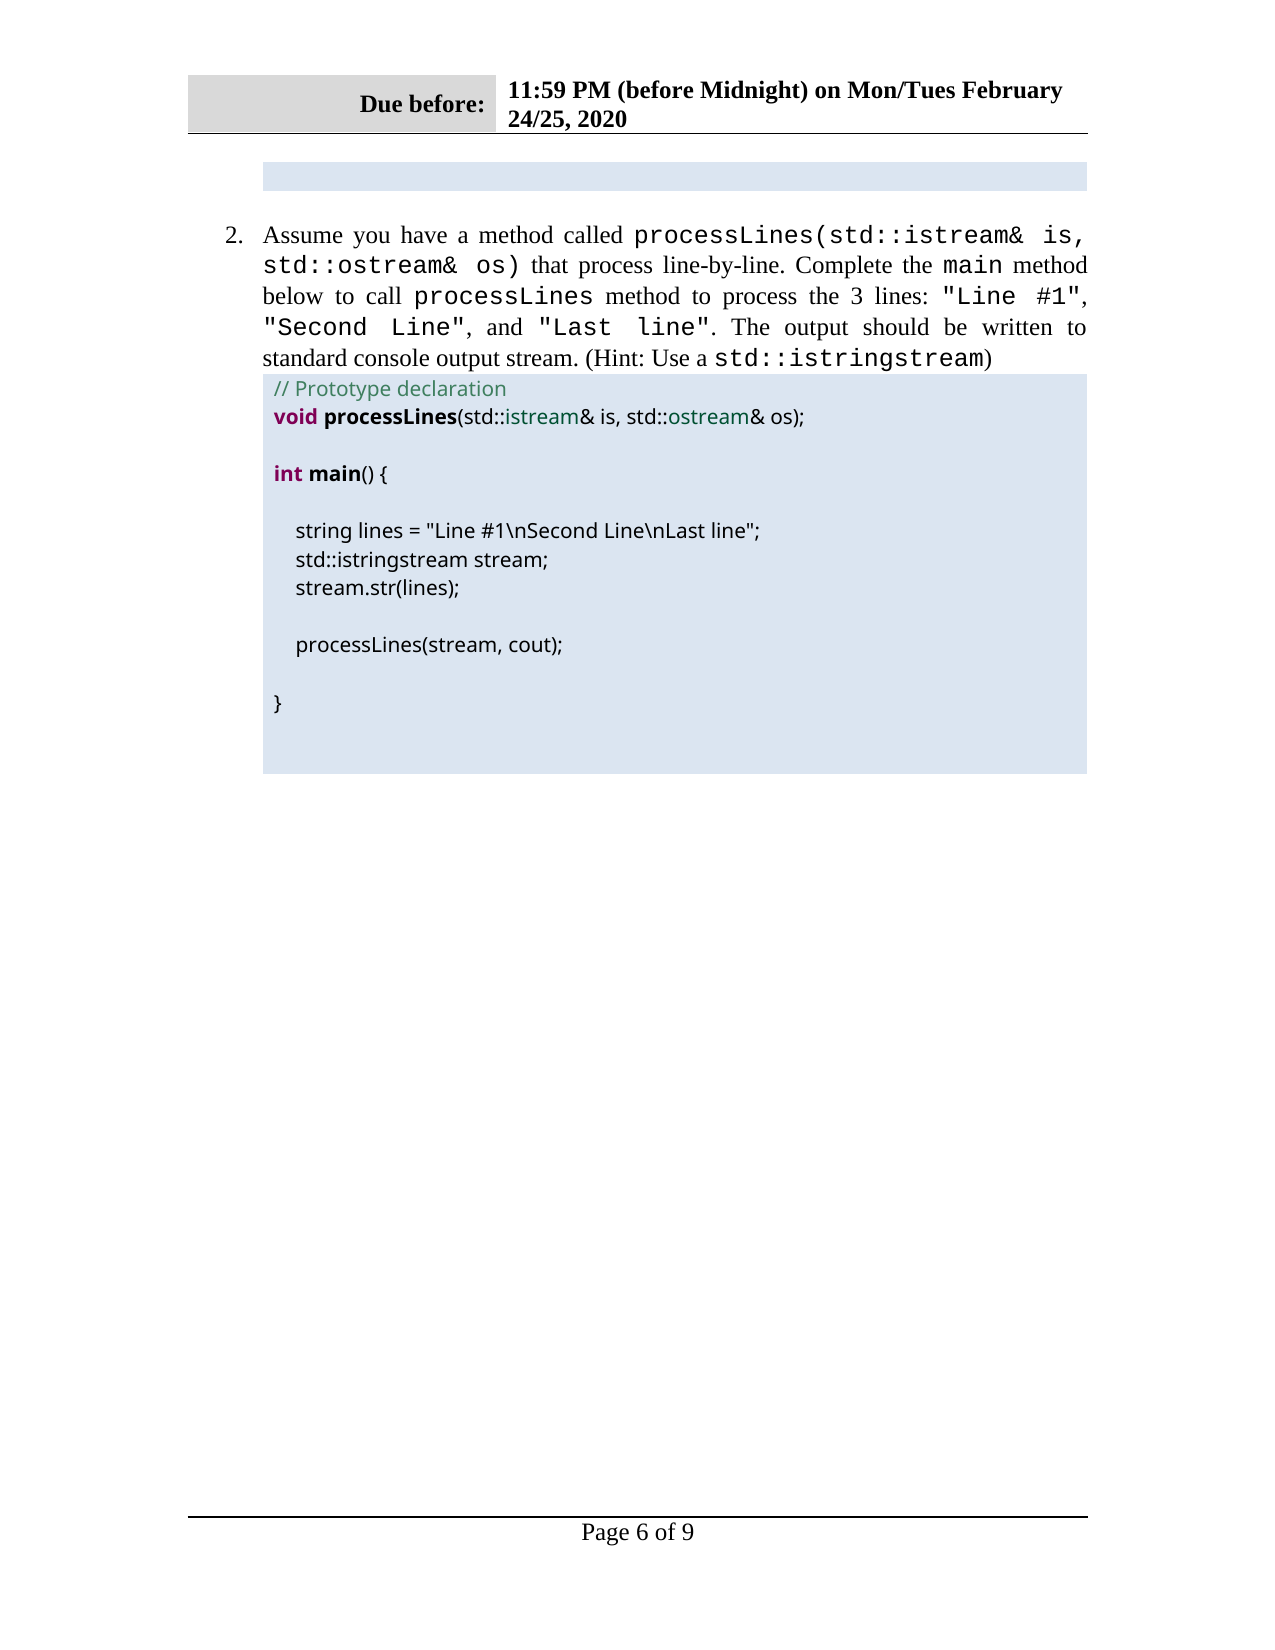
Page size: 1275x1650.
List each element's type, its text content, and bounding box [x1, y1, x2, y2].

table_header // Prototype declaration void processLines(std::istream& is, std::ostream& os); int main() { string lines = "Line #1\nSecond Line\nLast line"; std::istringstream stream; stream.str(lines); processLines(stream, cout); } [263, 374, 1087, 774]
list Assume you have a method called processLines(std::istream& is, std::ostream& os) that process line-by-line. Complete the main method below to call processLines method to process the 3 lines: "Line #1", "Second Line", and "Last line". The output should be written to standard console output stream. (Hint: Use a std::istringstream) [225, 220, 1087, 374]
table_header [263, 162, 1087, 191]
